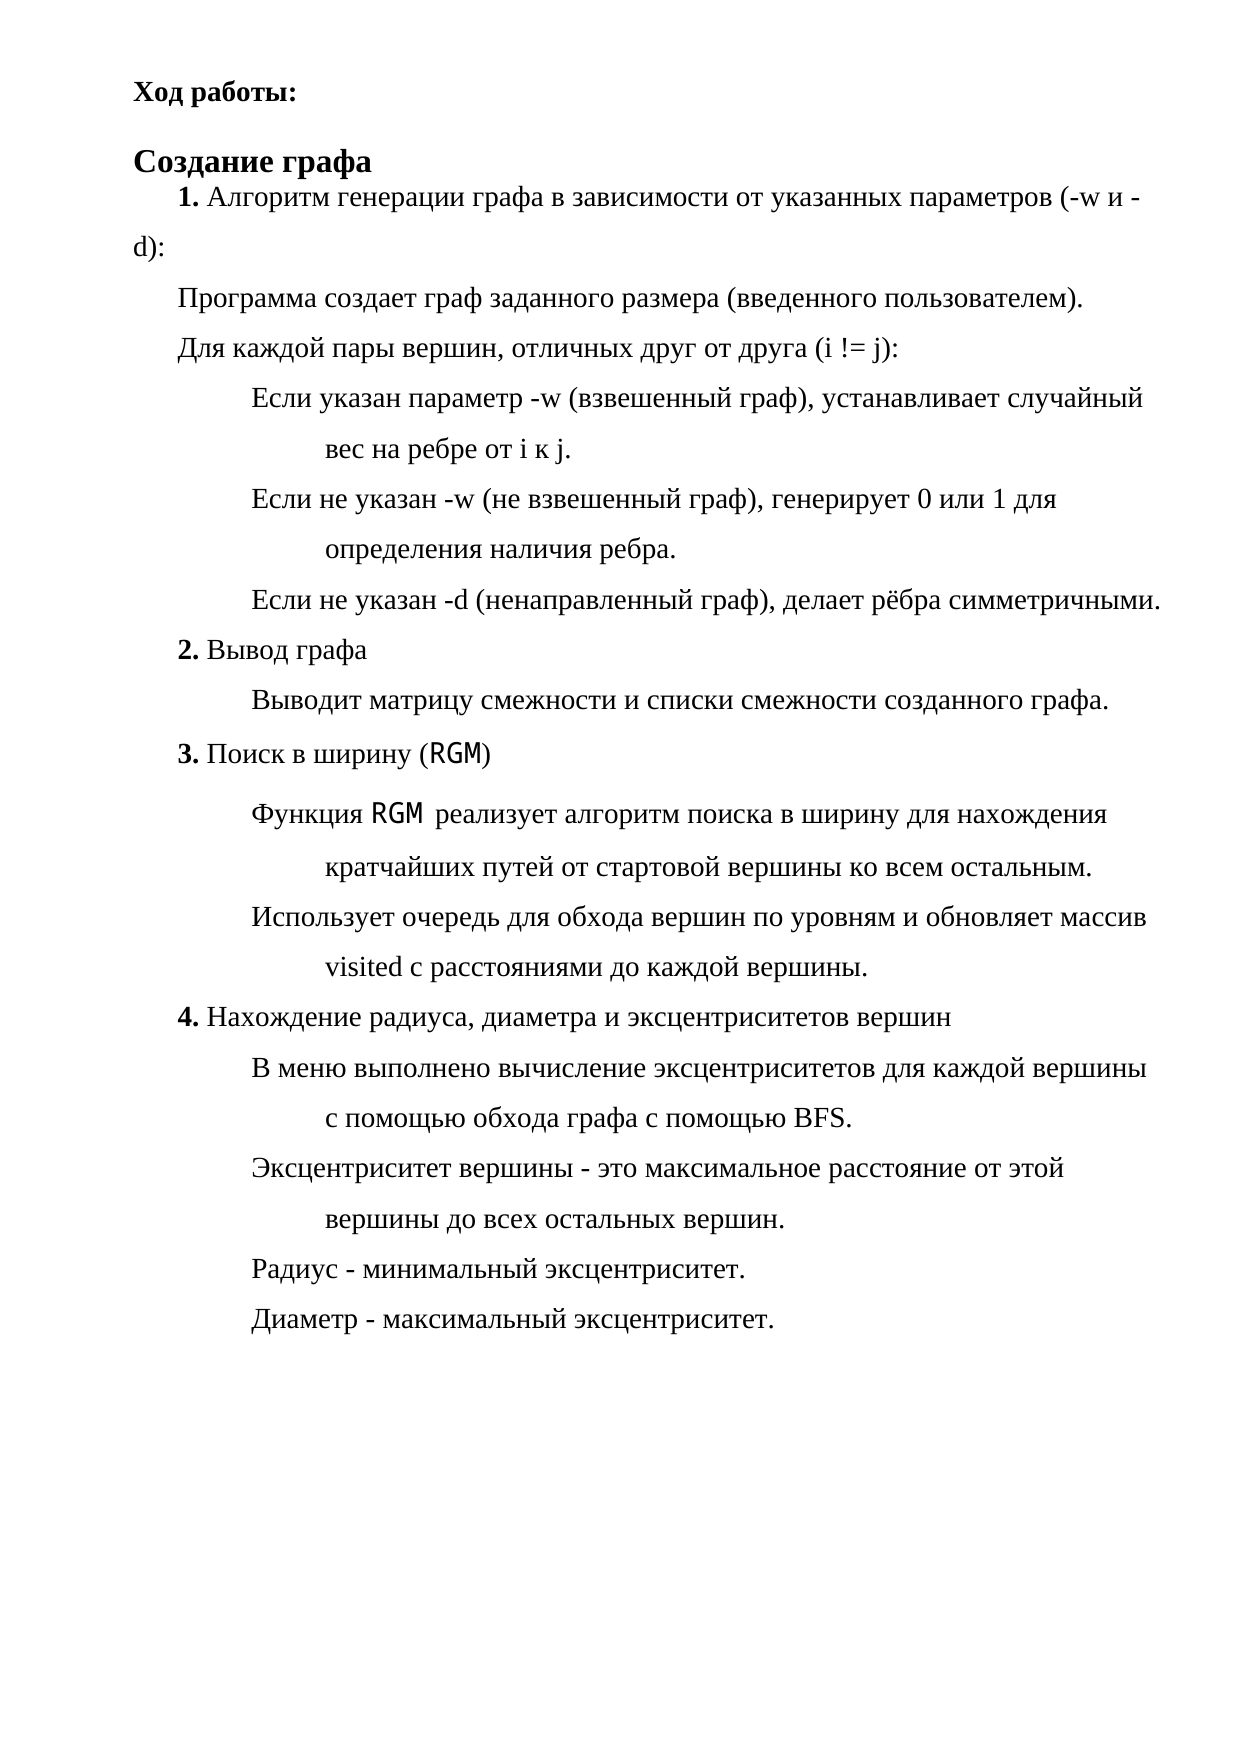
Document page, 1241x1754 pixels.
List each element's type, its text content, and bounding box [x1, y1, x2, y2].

text Программа создает граф заданного размера (введенного пользователем). [133, 280, 1167, 313]
text Ход работы: [133, 74, 1167, 107]
text Для каждой пары вершин, отличных друг от друга (i != j): [133, 330, 1167, 364]
text Создание графа [133, 141, 1167, 179]
text 2. Вывод графа [133, 632, 1167, 666]
text 1. Алгоритм генерации графа в зависимости от указанных параметров (-w и -d): [133, 179, 1167, 263]
text Если не указан -d (ненаправленный граф), делает рёбра симметричными. [133, 582, 1167, 615]
text В меню выполнено вычисление эксцентриситетов для каждой вершины с помощью обхода графа с помощью BFS. [133, 1050, 1167, 1134]
text 3. Поиск в ширину (RGM) [133, 733, 1167, 772]
text Использует очередь для обхода вершин по уровням и обновляет массив visited с расстояниями до каждой вершины. [133, 899, 1167, 983]
text Эксцентриситет вершины - это максимальное расстояние от этой вершины до всех остальных вершин. [133, 1151, 1167, 1234]
text 4. Нахождение радиуса, диаметра и эксцентриситетов вершин [133, 999, 1167, 1033]
text Функция RGM реализует алгоритм поиска в ширину для нахождения кратчайших путей от стартовой вершины ко всем остальным. [133, 792, 1167, 882]
text Диаметр - максимальный эксцентриситет. [133, 1301, 1167, 1335]
text Если указан параметр -w (взвешенный граф), устанавливает случайный вес на ребре от i к j. [133, 381, 1167, 464]
text Выводит матрицу смежности и списки смежности созданного графа. [133, 682, 1167, 716]
text Радиус - минимальный эксцентриситет. [133, 1251, 1167, 1285]
text Если не указан -w (не взвешенный граф), генерирует 0 или 1 для определения наличия ребра. [133, 481, 1167, 565]
